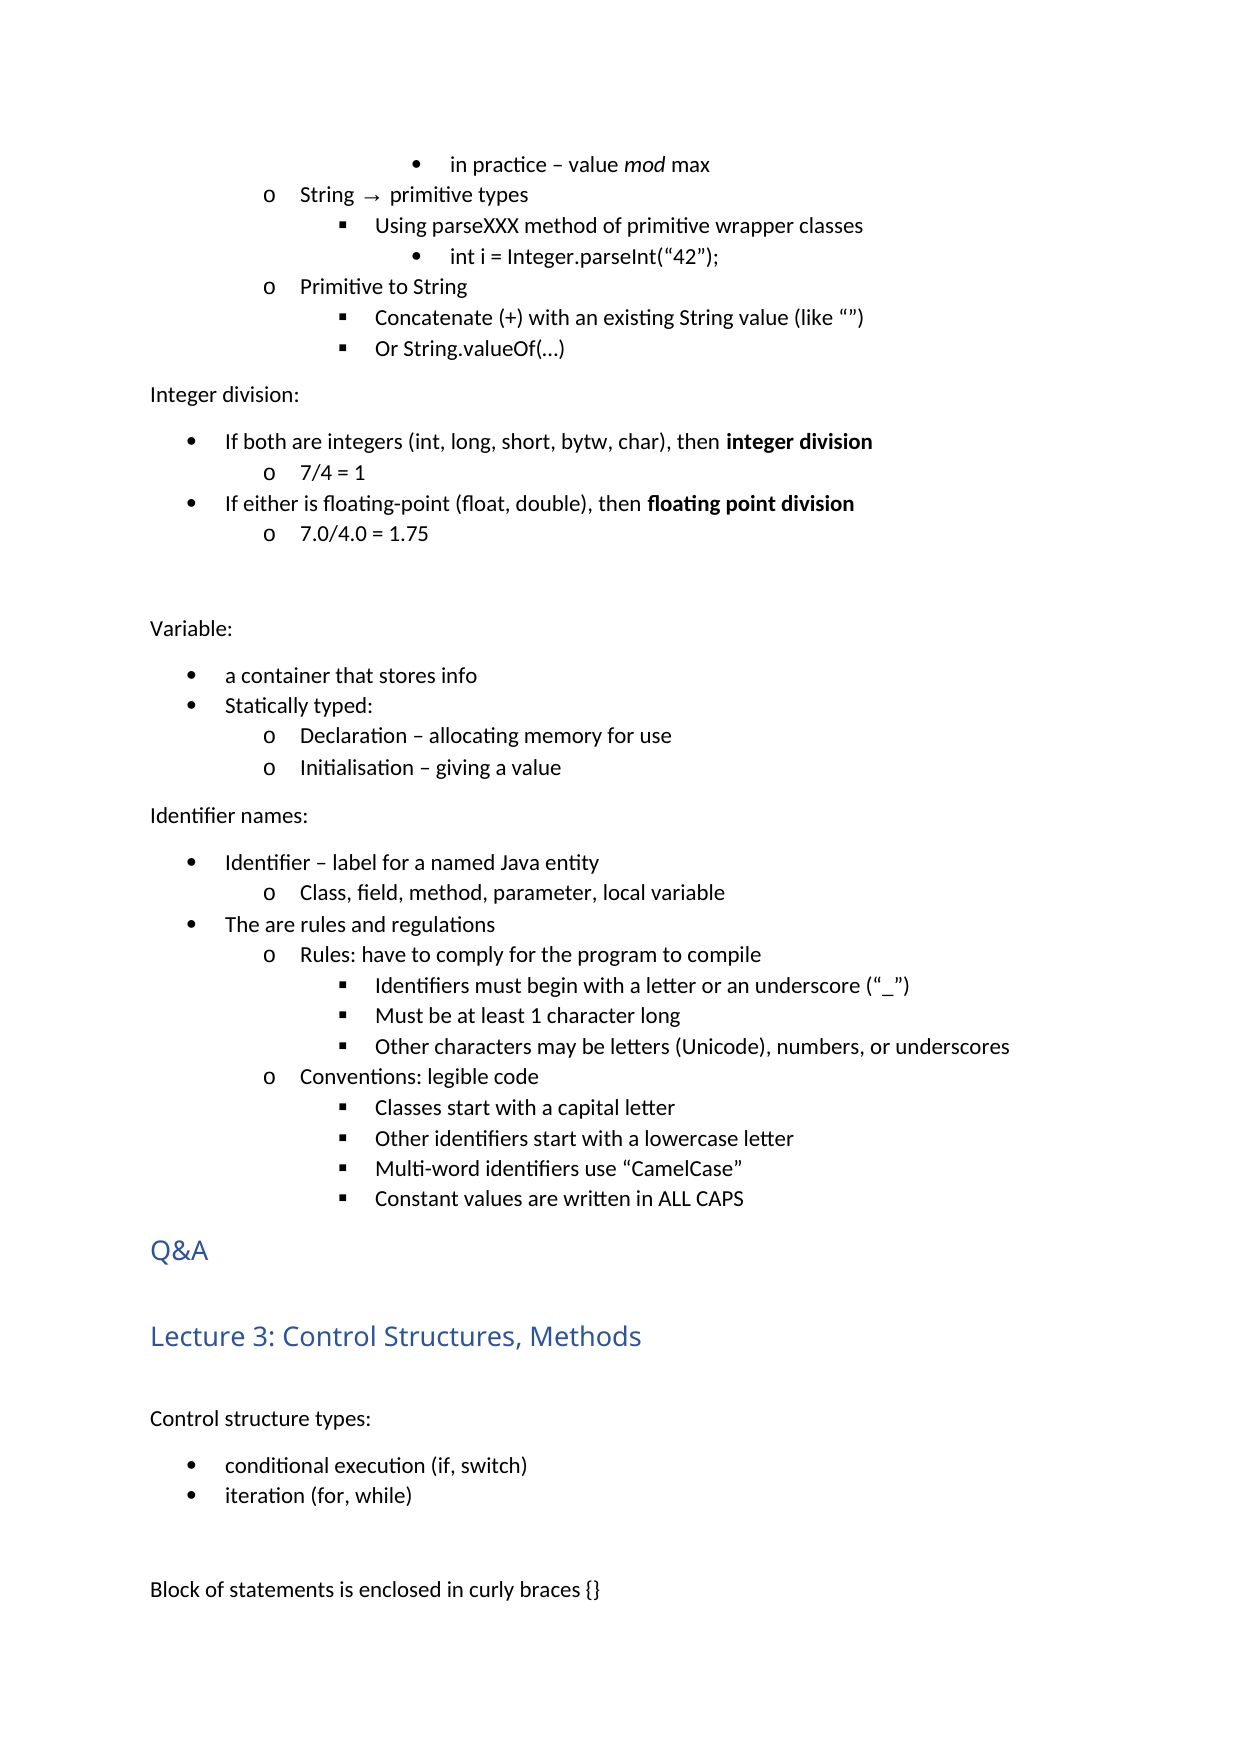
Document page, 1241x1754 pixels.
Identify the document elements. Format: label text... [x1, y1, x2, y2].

list Classes start with a capital letter [337, 1093, 1090, 1122]
list Identifier – label for a named Java entity [187, 848, 1090, 876]
list a container that stores info [187, 661, 1090, 689]
list Rules: have to comply for the program to compile [262, 940, 1090, 969]
list 7.0/4.0 = 1.75 [262, 519, 1090, 548]
text Identifier names: [150, 801, 1090, 829]
list Must be at least 1 character long [337, 1002, 1090, 1030]
list Identifiers must begin with a letter or an underscore (“_”) [337, 971, 1090, 999]
list Concatenate (+) with an existing String value (like “”) [337, 303, 1090, 332]
text Block of statements is enclosed in curly braces {} [150, 1575, 1090, 1603]
list conditional execution (if, switch) [187, 1451, 1090, 1479]
list Initialisation – giving a value [262, 753, 1090, 782]
list Declaration – allocating memory for use [262, 722, 1090, 751]
text Variable: [150, 614, 1090, 642]
list in practice – value mod max [412, 150, 1090, 178]
list Primitive to String [262, 272, 1090, 301]
list Using parseXXX method of primitive wrapper classes [337, 212, 1090, 240]
subtitle Q&A [150, 1231, 1090, 1268]
list The are rules and regulations [187, 910, 1090, 938]
list String primitive types [262, 180, 1090, 209]
list int i = Integer.parseInt(“42”); [412, 242, 1090, 270]
list Or String.valueOf(…) [337, 334, 1090, 362]
list iteration (for, while) [187, 1481, 1090, 1509]
text Control structure types: [150, 1404, 1090, 1432]
list If either is floating-point (float, double), then floating point division [187, 489, 1090, 517]
list Class, field, method, parameter, local variable [262, 878, 1090, 907]
subtitle Lecture 3: Control Structures, Methods [150, 1318, 1090, 1354]
list If both are integers (int, long, short, bytw, char), then integer division [187, 427, 1090, 456]
list 7/4 = 1 [262, 458, 1090, 487]
list Constant values are written in ALL CAPS [337, 1184, 1090, 1212]
list Other characters may be letters (Unicode), numbers, or underscores [337, 1032, 1090, 1060]
list Other identifiers start with a lowercase letter [337, 1124, 1090, 1152]
text Integer division: [150, 381, 1090, 409]
list Multi-word identifiers use “CamelCase” [337, 1154, 1090, 1182]
list Conventions: legible code [262, 1062, 1090, 1091]
list Statically typed: [187, 691, 1090, 719]
